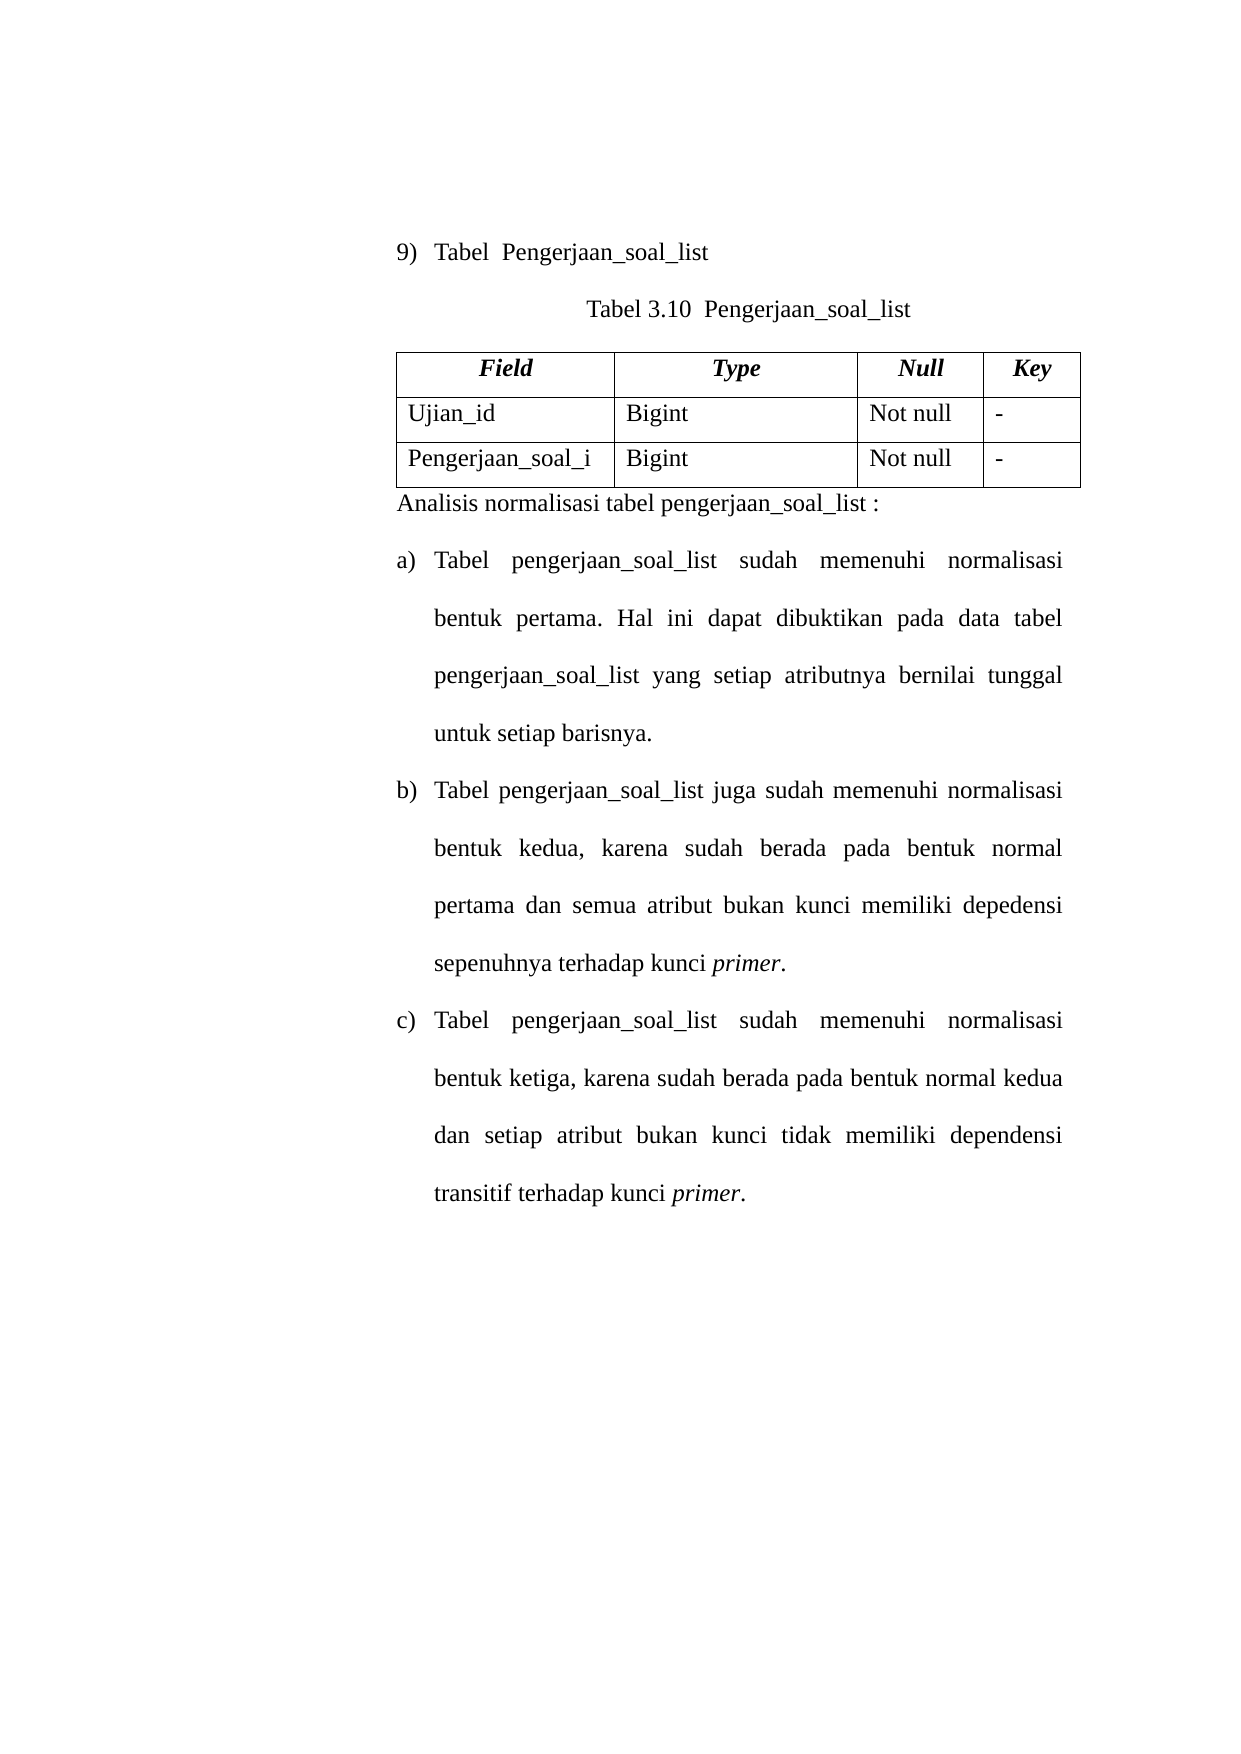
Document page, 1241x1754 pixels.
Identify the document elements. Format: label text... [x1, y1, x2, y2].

text Analisis normalisasi tabel pengerjaan_soal_list : [396, 488, 1063, 517]
table_cell Not null [858, 443, 983, 487]
table_cell - [984, 443, 1080, 487]
table_cell Not null [858, 398, 983, 442]
table_cell - [984, 398, 1080, 442]
table_cell Pengerjaan_soal_id [397, 443, 614, 487]
table_cell Bigint [615, 398, 857, 442]
list Tabel pengerjaan_soal_list sudah memenuhi normalisasi bentuk ketiga, karena sudah berada pada bentuk normal kedua dan setiap atribut bukan kunci tidak memiliki dependensi transitif terhadap kunci primer. [396, 1006, 1063, 1207]
table_header Type [615, 353, 857, 397]
table_header Field [397, 353, 614, 397]
list Tabel Pengerjaan_soal_list [396, 237, 1063, 266]
table_header Null [858, 353, 983, 397]
text Tabel 3.10 Pengerjaan_soal_list [434, 294, 1063, 323]
table_header Key [984, 353, 1080, 397]
list Tabel pengerjaan_soal_list juga sudah memenuhi normalisasi bentuk kedua, karena sudah berada pada bentuk normal pertama dan semua atribut bukan kunci memiliki depedensi sepenuhnya terhadap kunci primer. [396, 776, 1063, 977]
table_cell Bigint [615, 443, 857, 487]
list Tabel pengerjaan_soal_list sudah memenuhi normalisasi bentuk pertama. Hal ini dapat dibuktikan pada data tabel pengerjaan_soal_list yang setiap atributnya bernilai tunggal untuk setiap barisnya. [396, 546, 1063, 747]
table_cell Ujian_id [397, 398, 614, 442]
